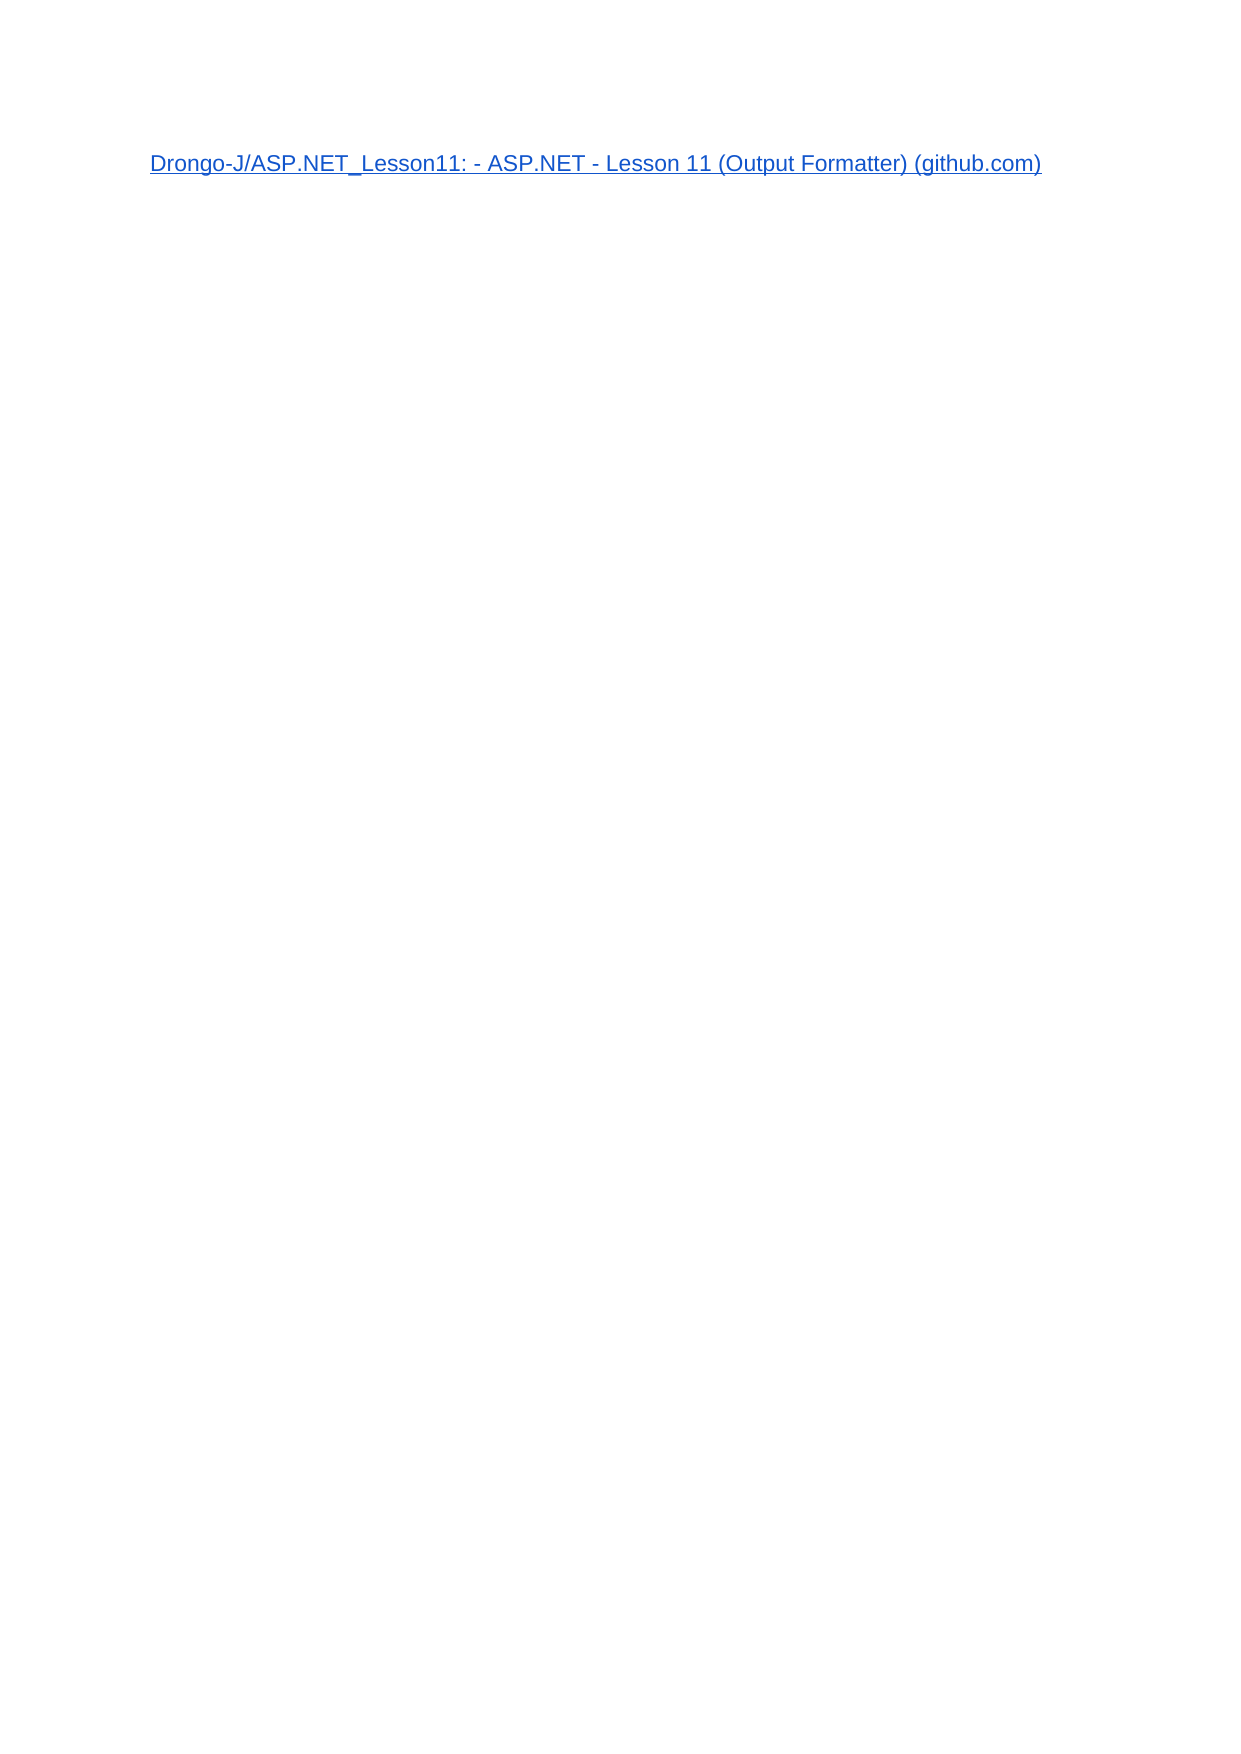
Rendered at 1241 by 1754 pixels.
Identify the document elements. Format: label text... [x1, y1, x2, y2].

text Drongo-J/ASP.NET_Lesson11: - ASP.NET - Lesson 11 (Output Formatter) (github.com) [150, 150, 1090, 176]
